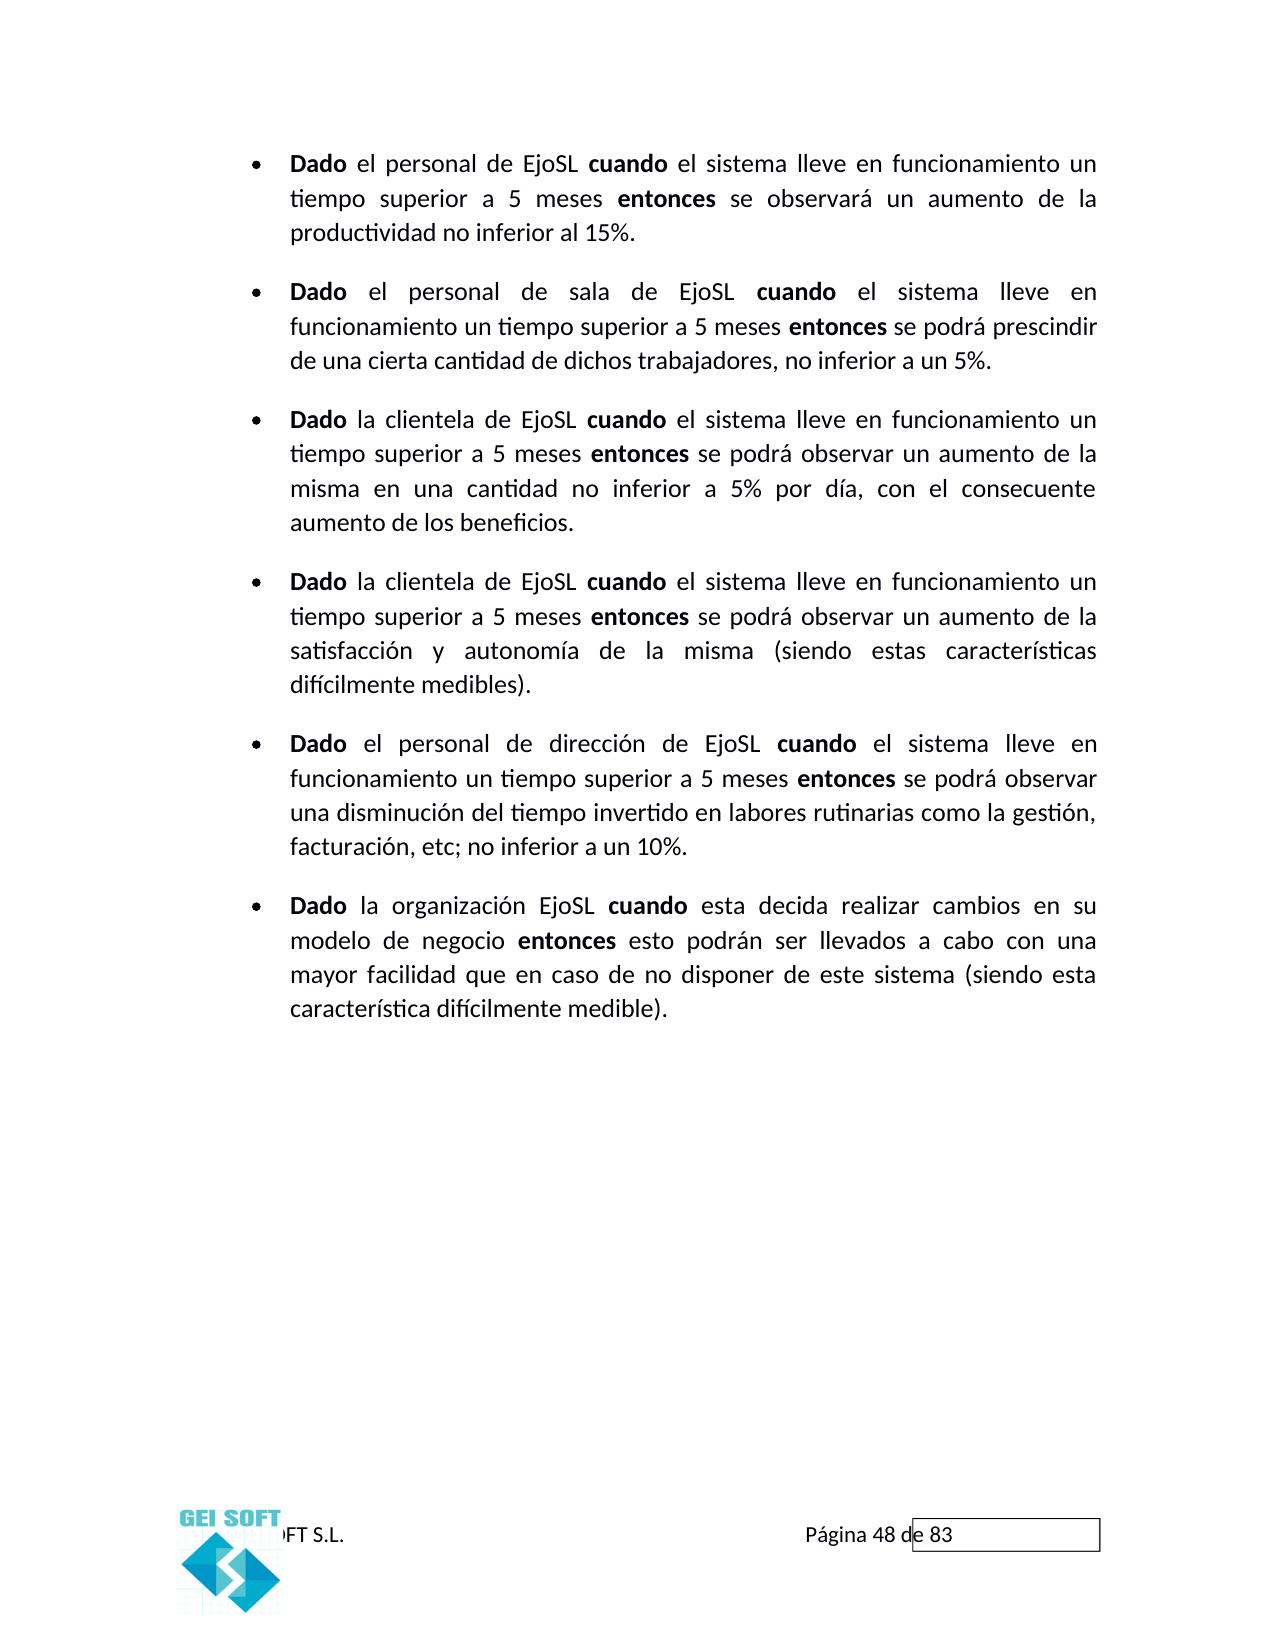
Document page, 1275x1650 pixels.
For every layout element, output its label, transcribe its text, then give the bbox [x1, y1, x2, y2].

list Dado la clientela de EjoSL cuando el sistema lleve en funcionamiento un tiempo superior a 5 meses entonces se podrá observar un aumento de la misma en una cantidad no inferior a 5% por día, con el consecuente aumento de los beneficios. [252, 403, 1098, 538]
list Dado el personal de sala de EjoSL cuando el sistema lleve en funcionamiento un tiempo superior a 5 meses entonces se podrá prescindir de una cierta cantidad de dichos trabajadores, no inferior a un 5%. [252, 275, 1098, 376]
list Dado la clientela de EjoSL cuando el sistema lleve en funcionamiento un tiempo superior a 5 meses entonces se podrá observar un aumento de la satisfacción y autonomía de la misma (siendo estas características difícilmente medibles). [252, 565, 1098, 700]
picture [912, 1518, 1102, 1553]
list Dado el personal de dirección de EjoSL cuando el sistema lleve en funcionamiento un tiempo superior a 5 meses entonces se podrá observar una disminución del tiempo invertido en labores rutinarias como la gestión, facturación, etc; no inferior a un 10%. [252, 727, 1098, 862]
list Dado el personal de EjoSL cuando el sistema lleve en funcionamiento un tiempo superior a 5 meses entonces se observará un aumento de la productividad no inferior al 15%. [252, 148, 1098, 248]
list Dado la organización EjoSL cuando esta decida realizar cambios en su modelo de negocio entonces esto podrán ser llevados a cabo con una mayor facilidad que en caso de no disponer de este sistema (siendo esta característica difícilmente medible). [252, 889, 1098, 1024]
picture [177, 1507, 284, 1615]
